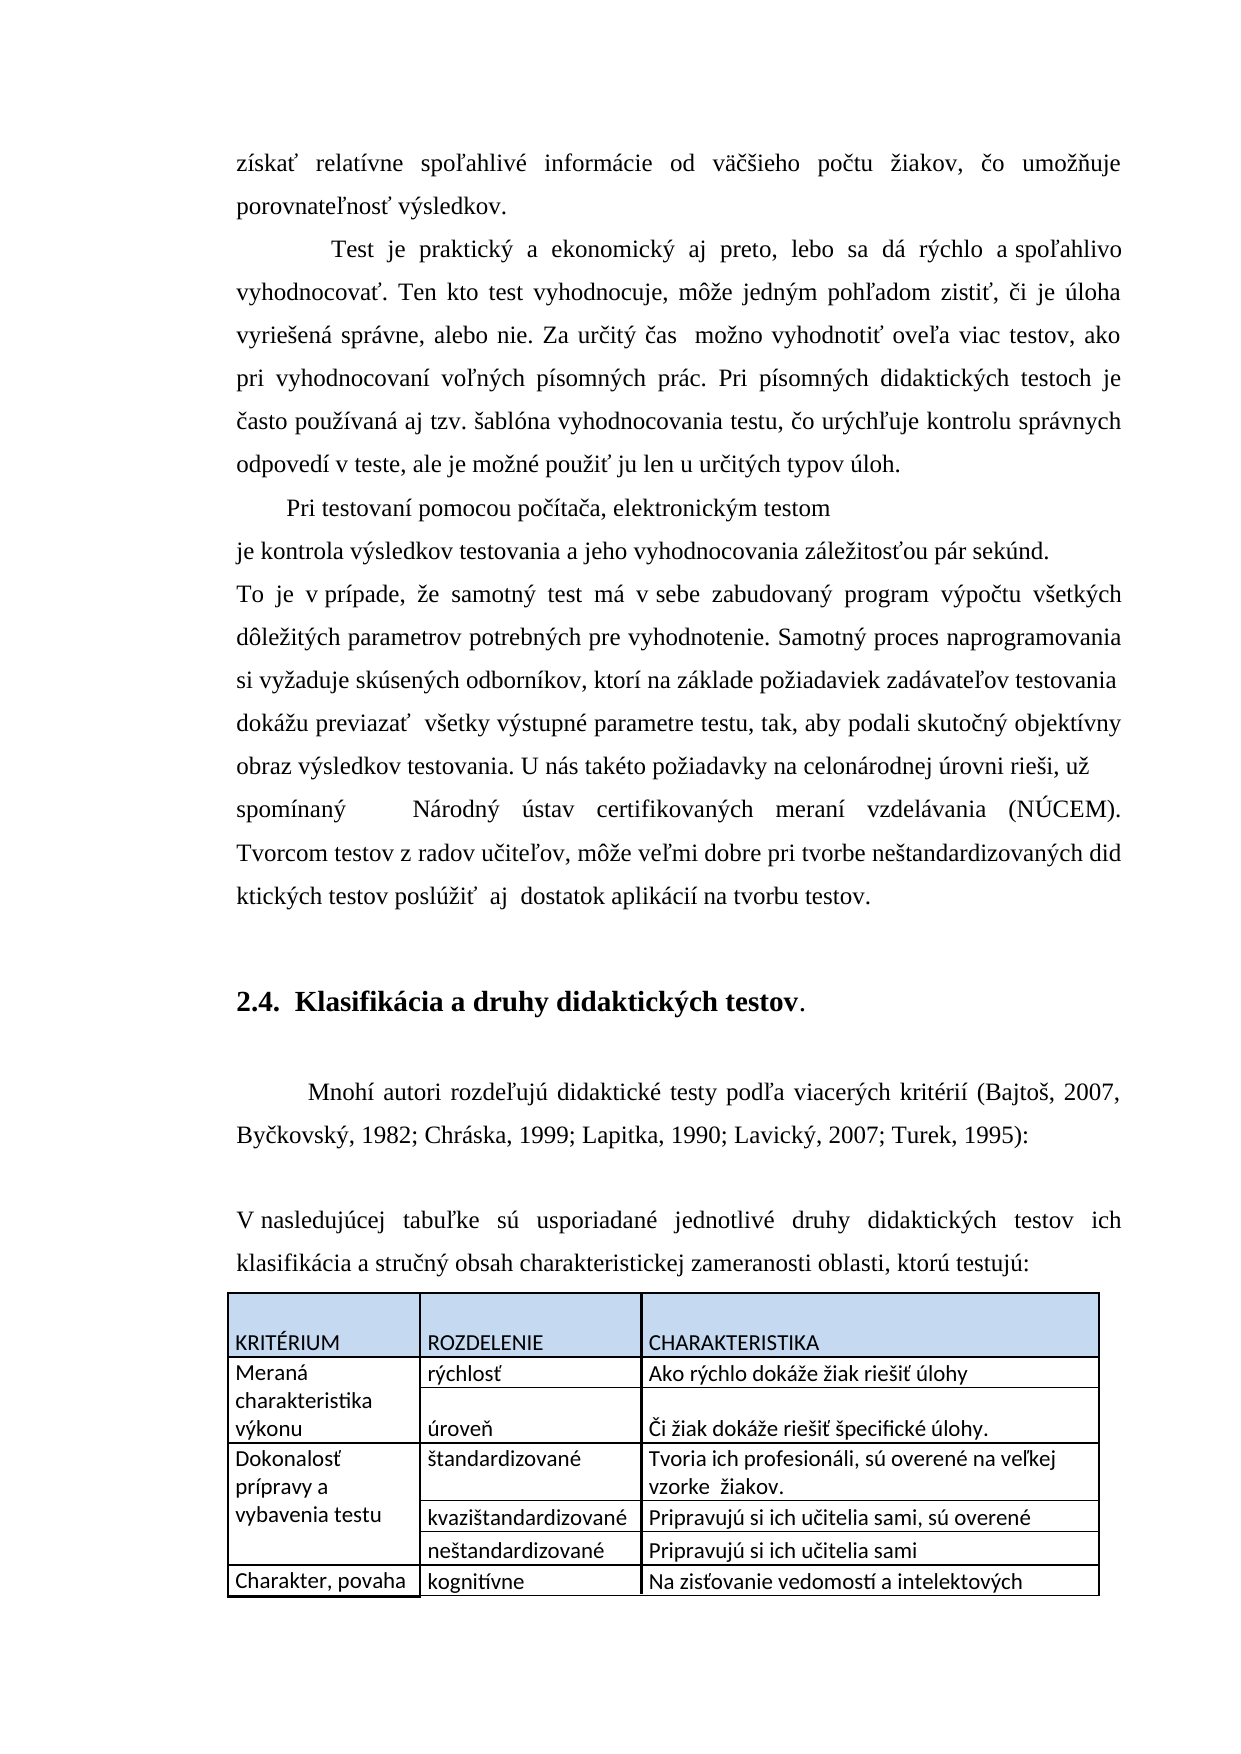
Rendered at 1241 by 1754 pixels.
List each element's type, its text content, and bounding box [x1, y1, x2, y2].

table_header ROZDELENIE [421, 1294, 640, 1356]
table_cell Pripravujú si ich učitelia sami [643, 1532, 1098, 1564]
text To je v prípade, že samotný test má v sebe zabudovaný program výpočtu všetkých dôležitých parametrov potrebných pre vyhodnotenie. Samotný proces naprogramovania si vyžaduje skúsených odborníkov, ktorí na základe požiadaviek zadávateľov testovania [236, 579, 1122, 694]
table_cell štandardizované [421, 1444, 640, 1500]
table_cell Ako rýchlo dokáže žiak riešiť úlohy [643, 1358, 1098, 1387]
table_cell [641, 1566, 1098, 1595]
table_cell kvazištandardizované [421, 1501, 640, 1531]
text 2.4. Klasifikácia a druhy didaktických testov. [236, 984, 1122, 1017]
table_header CHARAKTERISTIKA [643, 1294, 1098, 1356]
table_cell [229, 1566, 419, 1595]
table_cell neštandardizované [421, 1532, 640, 1564]
text Pri testovaní pomocou počítača, elektronickým testom [236, 493, 1122, 521]
table_cell Pripravujú si ich učitelia sami, sú overené [643, 1501, 1098, 1531]
table_header KRITÉRIUM [229, 1294, 419, 1356]
table_cell úroveň [421, 1388, 640, 1442]
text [236, 148, 1122, 219]
text dokážu previazať všetky výstupné parametre testu, tak, aby podali skutočný objektívny obraz výsledkov testovania. U nás takéto požiadavky na celonárodnej úrovni rieši, už [236, 708, 1122, 780]
text V nasledujúcej tabuľke sú usporiadané jednotlivé druhy didaktických testov ich klasifikácia a stručný obsah charakteristickej zameranosti oblasti, ktorú testujú: [236, 1205, 1122, 1277]
table_cell Tvoria ich profesionáli, sú overené na veľkej vzorke žiakov. [643, 1444, 1098, 1500]
text Mnohí autori rozdeľujú didaktické testy podľa viacerých kritérií (Bajtoš, 2007, Byčkovský, 1982; Chráska, 1999; Lapitka, 1990; Lavický, 2007; Turek, 1995): [236, 1077, 1122, 1149]
table_cell rýchlosť [421, 1358, 640, 1387]
text Test je praktický a ekonomický aj preto, lebo sa dá rýchlo a spoľahlivo vyhodnocovať. Ten kto test vyhodnocuje, môže jedným pohľadom zistiť, či je úloha vyriešená správne, alebo nie. Za určitý čas možno vyhodnotiť oveľa viac testov, ako pri vyhodnocovaní voľných písomných prác. Pri písomných didaktických testoch je často používaná aj tzv. šablóna vyhodnocovania testu, čo urýchľuje kontrolu správnych odpovedí v teste, ale je možné použiť ju len u určitých typov úloh. [236, 234, 1122, 478]
table_cell Meraná charakteristika výkonu [229, 1358, 419, 1442]
table_cell Dokonalosť prípravy a vybavenia testu [229, 1444, 419, 1564]
table_cell Či žiak dokáže riešiť špecifické úlohy. [643, 1388, 1098, 1442]
text je kontrola výsledkov testovania a jeho vyhodnocovania záležitosťou pár sekúnd. [236, 536, 1122, 564]
table_cell kognitívne [421, 1566, 641, 1595]
text spomínaný Národný ústav certifikovaných meraní vzdelávania (NÚCEM). Tvorcom testov z radov učiteľov, môže veľmi dobre pri tvorbe neštandardizovaných did ktických testov poslúžiť aj dostatok aplikácií na tvorbu testov. [236, 794, 1122, 909]
